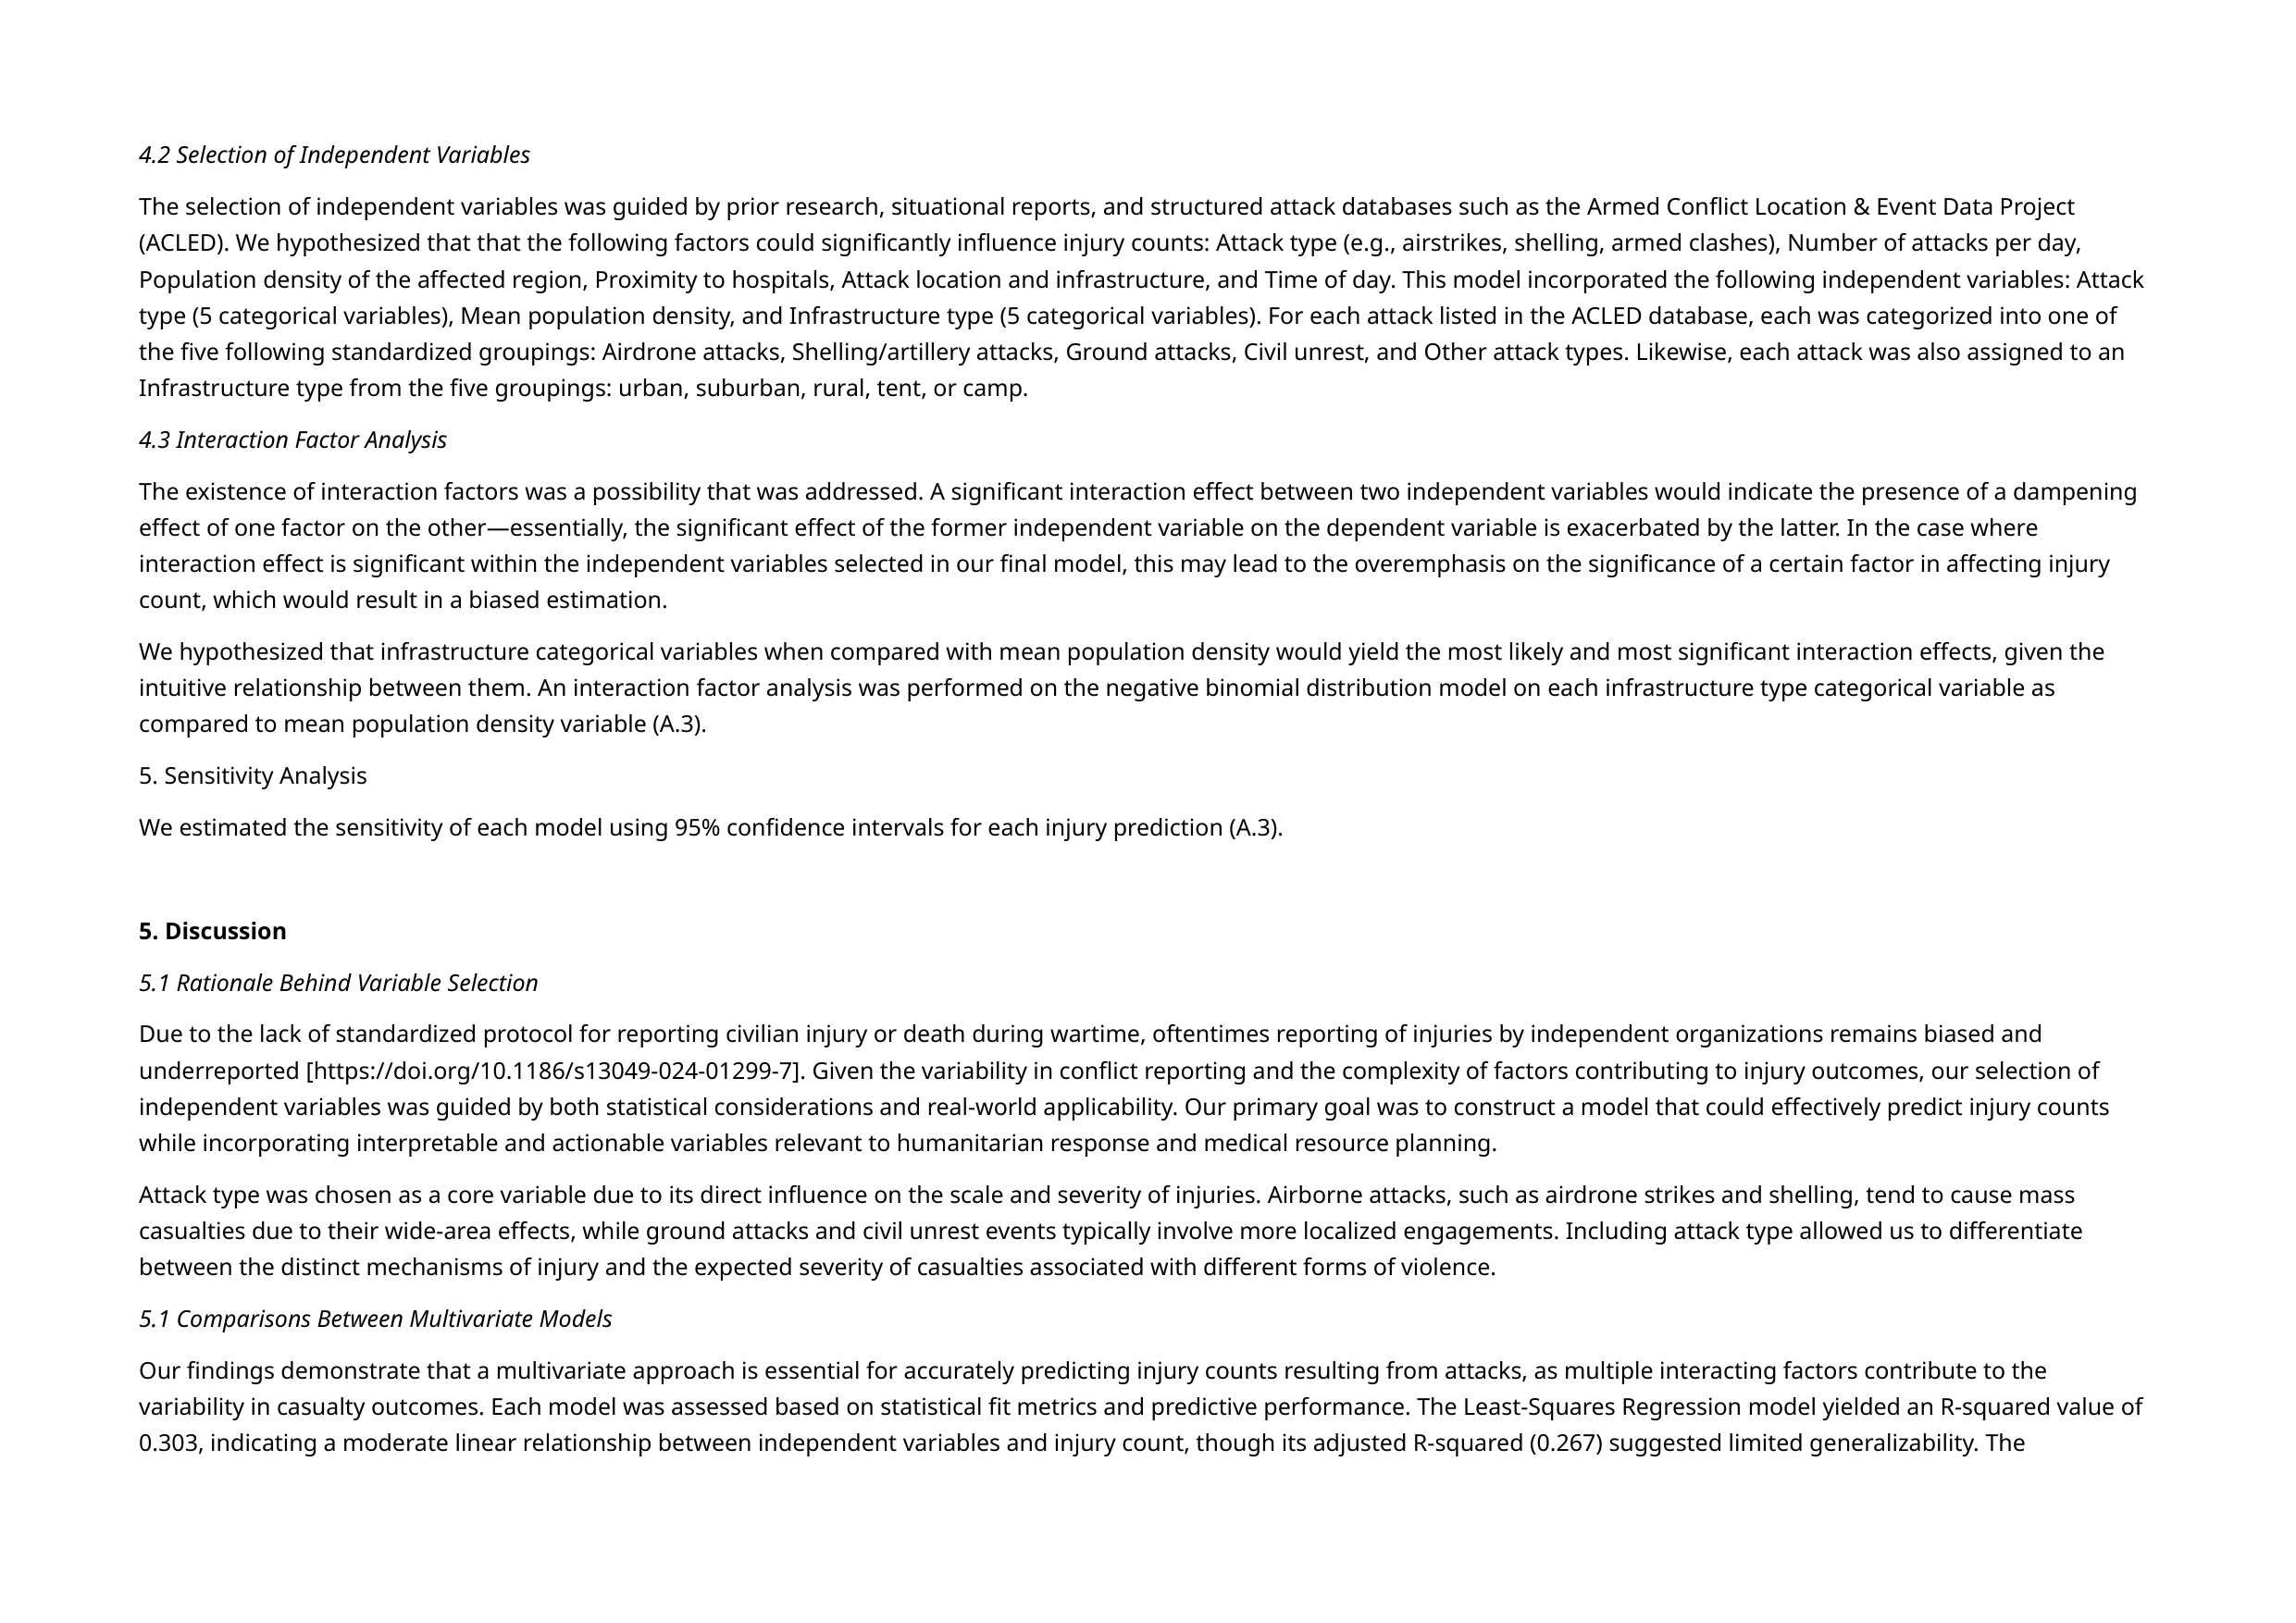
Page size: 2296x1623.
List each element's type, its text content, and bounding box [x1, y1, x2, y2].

text 5. Discussion [139, 914, 2156, 946]
text 5.1 Comparisons Between Multivariate Models [139, 1302, 2156, 1334]
text 4.2 Selection of Independent Variables [139, 139, 2156, 170]
text 5.1 Rationale Behind Variable Selection [139, 966, 2156, 997]
text 4.3 Interaction Factor Analysis [139, 423, 2156, 455]
text The selection of independent variables was guided by prior research, situational reports, and structured attack databases such as the Armed Conflict Location & Event Data Project (ACLED). We hypothesized that that the following factors could significantly influence injury counts: Attack type (e.g., airstrikes, shelling, armed clashes), Number of attacks per day, Population density of the affected region, Proximity to hospitals, Attack location and infrastructure, and Time of day. This model incorporated the following independent variables: Attack type (5 categorical variables), Mean population density, and Infrastructure type (5 categorical variables). For each attack listed in the ACLED database, each was categorized into one of the five following standardized groupings: Airdrone attacks, Shelling/artillery attacks, Ground attacks, Civil unrest, and Other attack types. Likewise, each attack was also assigned to an Infrastructure type from the five groupings: urban, suburban, rural, tent, or camp. [139, 191, 2156, 403]
text We estimated the sensitivity of each model using 95% confidence intervals for each injury prediction (A.3). [139, 812, 2156, 843]
text 5. Sensitivity Analysis [139, 760, 2156, 791]
text Due to the lack of standardized protocol for reporting civilian injury or death during wartime, oftentimes reporting of injuries by independent organizations remains biased and underreported [https://doi.org/10.1186/s13049-024-01299-7]. Given the variability in conflict reporting and the complexity of factors contributing to injury outcomes, our selection of independent variables was guided by both statistical considerations and real-world applicability. Our primary goal was to construct a model that could effectively predict injury counts while incorporating interpretable and actionable variables relevant to humanitarian response and medical resource planning. [139, 1018, 2156, 1158]
text The existence of interaction factors was a possibility that was addressed. A significant interaction effect between two independent variables would indicate the presence of a dampening effect of one factor on the other—essentially, the significant effect of the former independent variable on the dependent variable is exacerbated by the latter. In the case where interaction effect is significant within the independent variables selected in our final model, this may lead to the overemphasis on the significance of a certain factor in affecting injury count, which would result in a biased estimation. [139, 475, 2156, 615]
text We hypothesized that infrastructure categorical variables when compared with mean population density would yield the most likely and most significant interaction effects, given the intuitive relationship between them. An interaction factor analysis was performed on the negative binomial distribution model on each infrastructure type categorical variable as compared to mean population density variable (A.3). [139, 636, 2156, 739]
text Attack type was chosen as a core variable due to its direct influence on the scale and severity of injuries. Airborne attacks, such as airdrone strikes and shelling, tend to cause mass casualties due to their wide-area effects, while ground attacks and civil unrest events typically involve more localized engagements. Including attack type allowed us to differentiate between the distinct mechanisms of injury and the expected severity of casualties associated with different forms of violence. [139, 1178, 2156, 1282]
